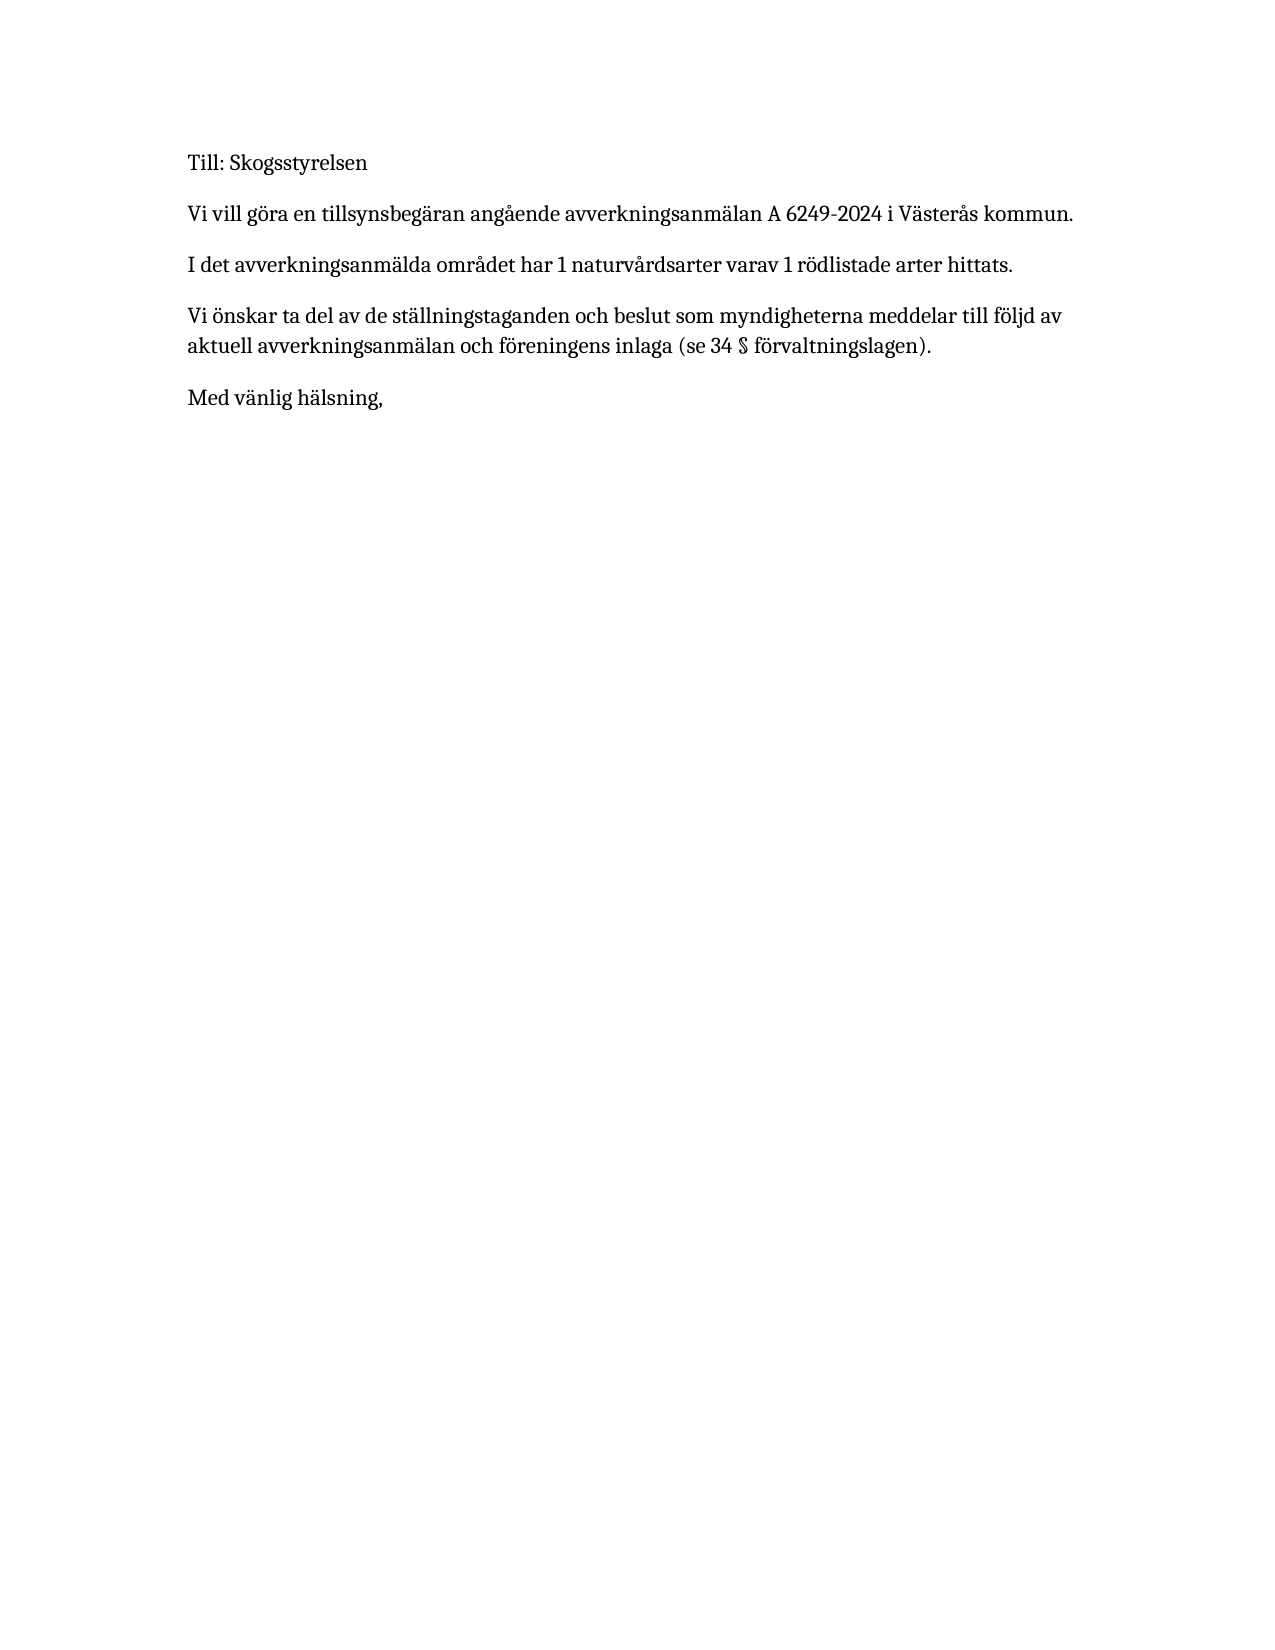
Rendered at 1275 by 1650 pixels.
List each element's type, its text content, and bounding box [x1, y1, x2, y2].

text I det avverkningsanmälda området har 1 naturvårdsarter varav 1 rödlistade arter hittats. [187, 252, 1087, 278]
text Vi vill göra en tillsynsbegäran angående avverkningsanmälan A 6249-2024 i Västerås kommun. [187, 201, 1087, 227]
text Till: Skogsstyrelsen [187, 150, 1087, 176]
text Med vänlig hälsning, [187, 384, 1087, 441]
text Vi önskar ta del av de ställningstaganden och beslut som myndigheterna meddelar till följd av aktuell avverkningsanmälan och föreningens inlaga (se 34 § förvaltningslagen). [187, 303, 1087, 360]
